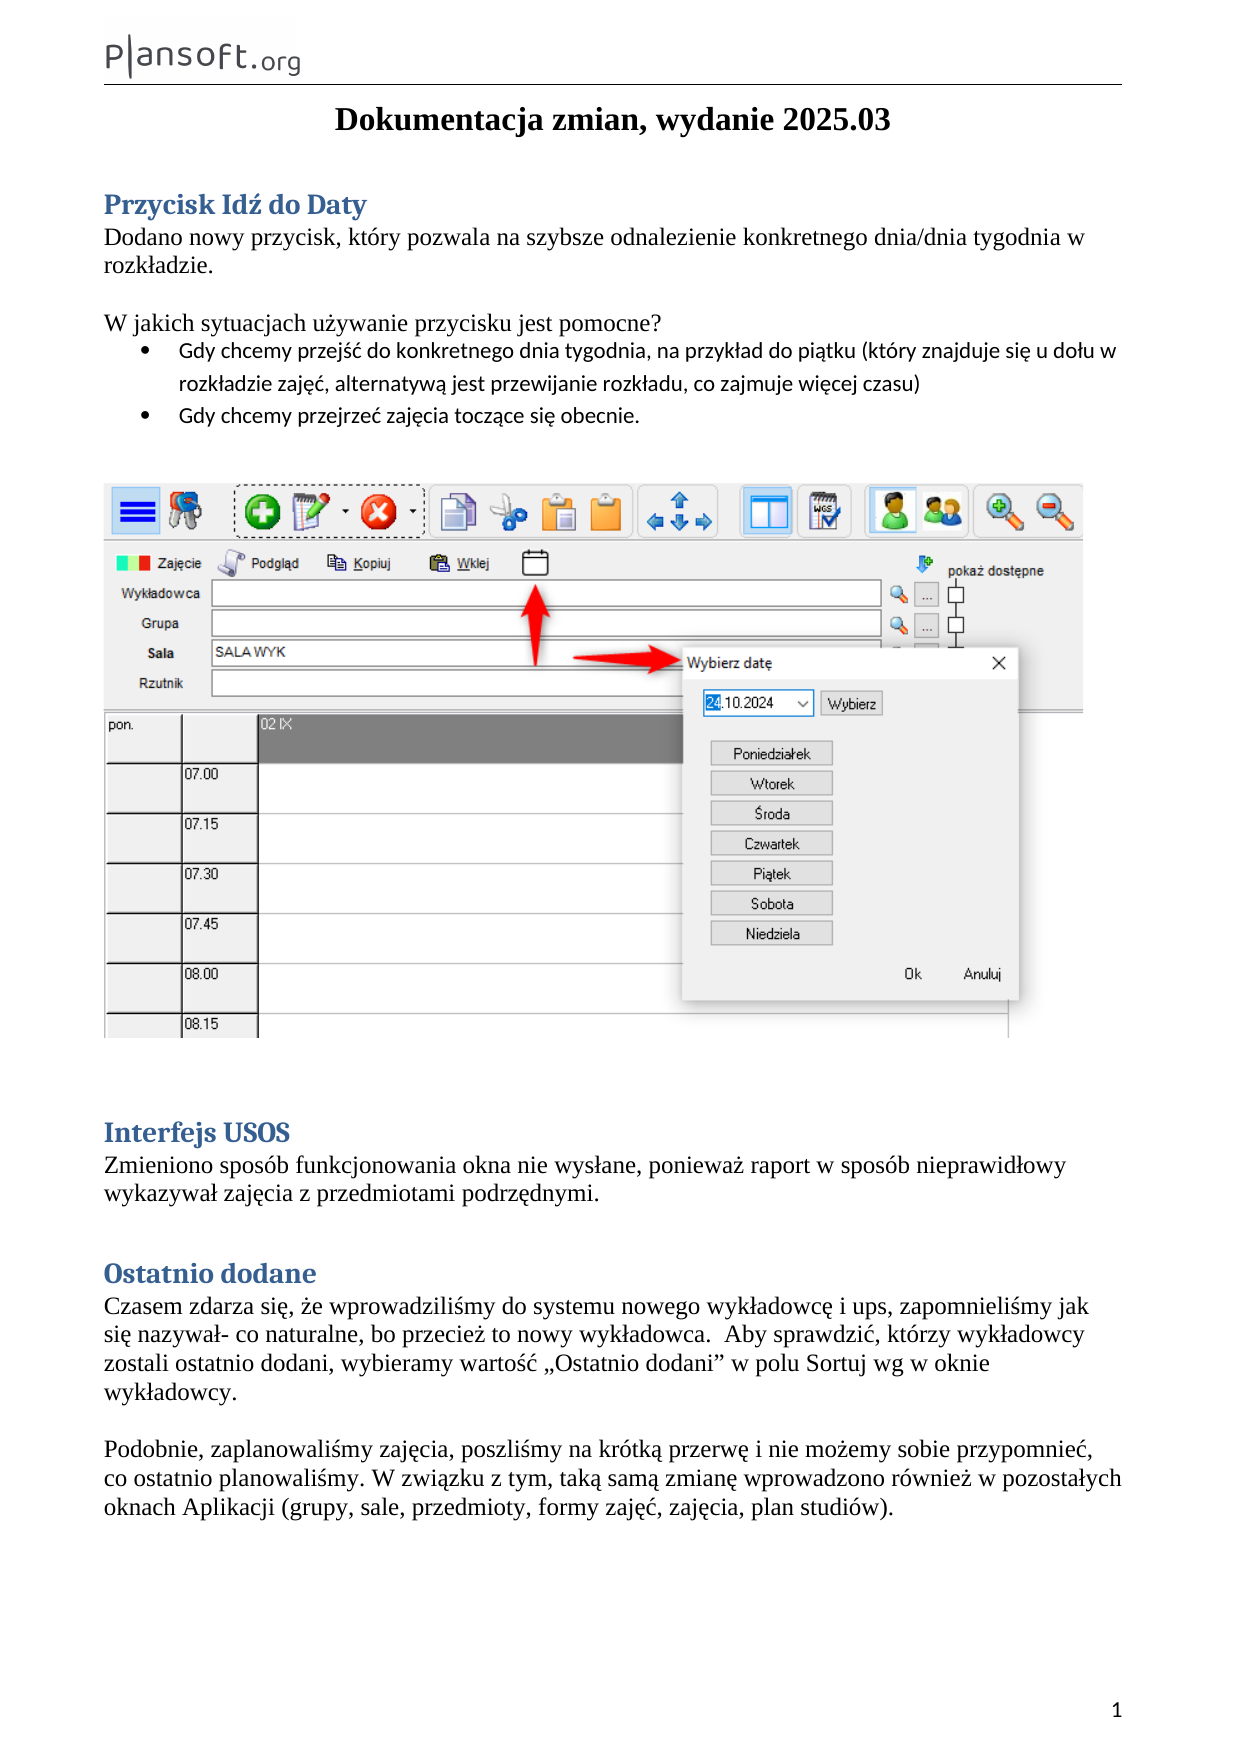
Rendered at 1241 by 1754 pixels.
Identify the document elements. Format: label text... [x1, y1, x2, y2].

title Dokumentacja zmian, wydanie 2025.03 [103, 100, 1122, 138]
text W jakich sytuacjach używanie przycisku jest pomocne? [103, 308, 1122, 337]
subtitle Przycisk Idź do Daty [103, 188, 1122, 222]
picture [103, 14, 303, 82]
subtitle Ostatnio dodane [103, 1257, 1122, 1291]
subtitle Interfejs USOS [103, 1116, 1122, 1150]
text Podobnie, zaplanowaliśmy zajęcia, poszliśmy na krótką przerwę i nie możemy sobie przypomnieć, co ostatnio planowaliśmy. W związku z tym, taką samą zmianę wprowadzono również w pozostałych oknach Aplikacji (grupy, sale, przedmioty, formy zajęć, zajęcia, plan studiów). [103, 1434, 1122, 1521]
text Zmieniono sposób funkcjonowania okna nie wysłane, ponieważ raport w sposób nieprawidłowy wykazywał zajęcia z przedmiotami podrzędnymi. [103, 1150, 1122, 1207]
text Czasem zdarza się, że wprowadziliśmy do systemu nowego wykładowcę i ups, zapomnieliśmy jak się nazywał- co naturalne, bo przecież to nowy wykładowca. Aby sprawdzić, którzy wykładowcy zostali ostatnio dodani, wybieramy wartość „Ostatnio dodani” w polu Sortuj wg w oknie wykładowcy. [103, 1291, 1122, 1406]
list Gdy chcemy przejrzeć zajęcia toczące się obecnie. [141, 401, 1122, 429]
text Dodano nowy przycisk, który pozwala na szybsze odnalezienie konkretnego dnia/dnia tygodnia w rozkładzie. [103, 222, 1122, 279]
list Gdy chcemy przejść do konkretnego dnia tygodnia, na przykład do piątku (który znajduje się u dołu w rozkładzie zajęć, alternatywą jest przewijanie rozkładu, co zajmuje więcej czasu) [141, 337, 1122, 397]
picture [103, 482, 1084, 1038]
